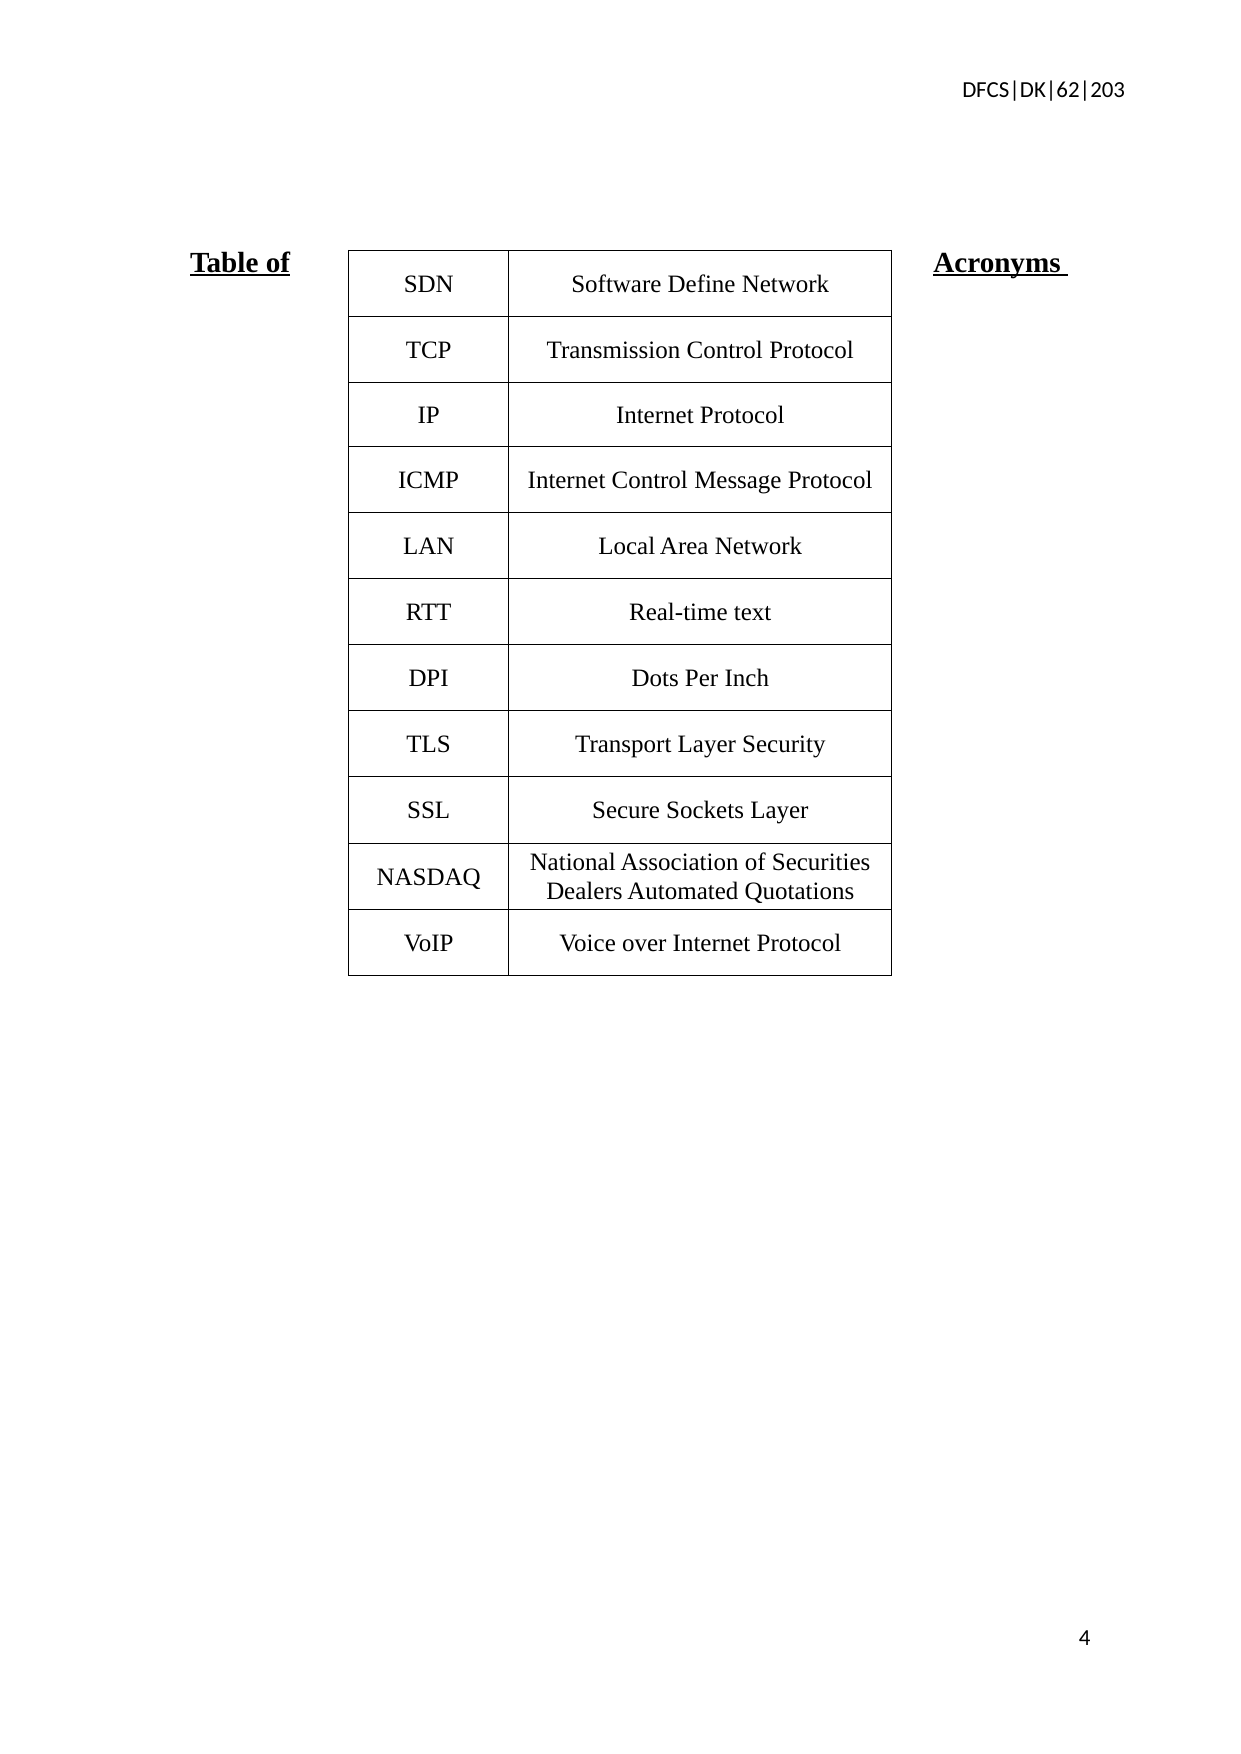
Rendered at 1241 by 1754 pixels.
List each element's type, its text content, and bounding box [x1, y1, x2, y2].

table_cell Real-time text [509, 579, 891, 644]
table_cell ICMP [349, 447, 508, 512]
table_header Software Define Network [509, 251, 891, 316]
table_header SDN [349, 251, 508, 316]
table_cell Dots Per Inch [509, 645, 891, 710]
table_cell National Association of Securities Dealers Automated Quotations [509, 844, 891, 908]
text Table of Acronyms [150, 245, 1090, 309]
table_cell IP [349, 383, 508, 446]
table_cell Internet Protocol [509, 383, 891, 446]
table_cell Internet Control Message Protocol [509, 447, 891, 512]
table_cell TLS [349, 711, 508, 776]
table_cell RTT [349, 579, 508, 644]
table_cell Transport Layer Security [509, 711, 891, 776]
table_cell TCP [349, 317, 508, 382]
table_cell NASDAQ [349, 844, 508, 908]
table_cell SSL [349, 777, 508, 842]
table_cell DPI [349, 645, 508, 710]
table_cell Transmission Control Protocol [509, 317, 891, 382]
table_cell Secure Sockets Layer [509, 777, 891, 842]
table_cell Local Area Network [509, 513, 891, 578]
table_cell Voice over Internet Protocol [509, 910, 891, 975]
table_cell LAN [349, 513, 508, 578]
table_cell VoIP [349, 910, 508, 975]
